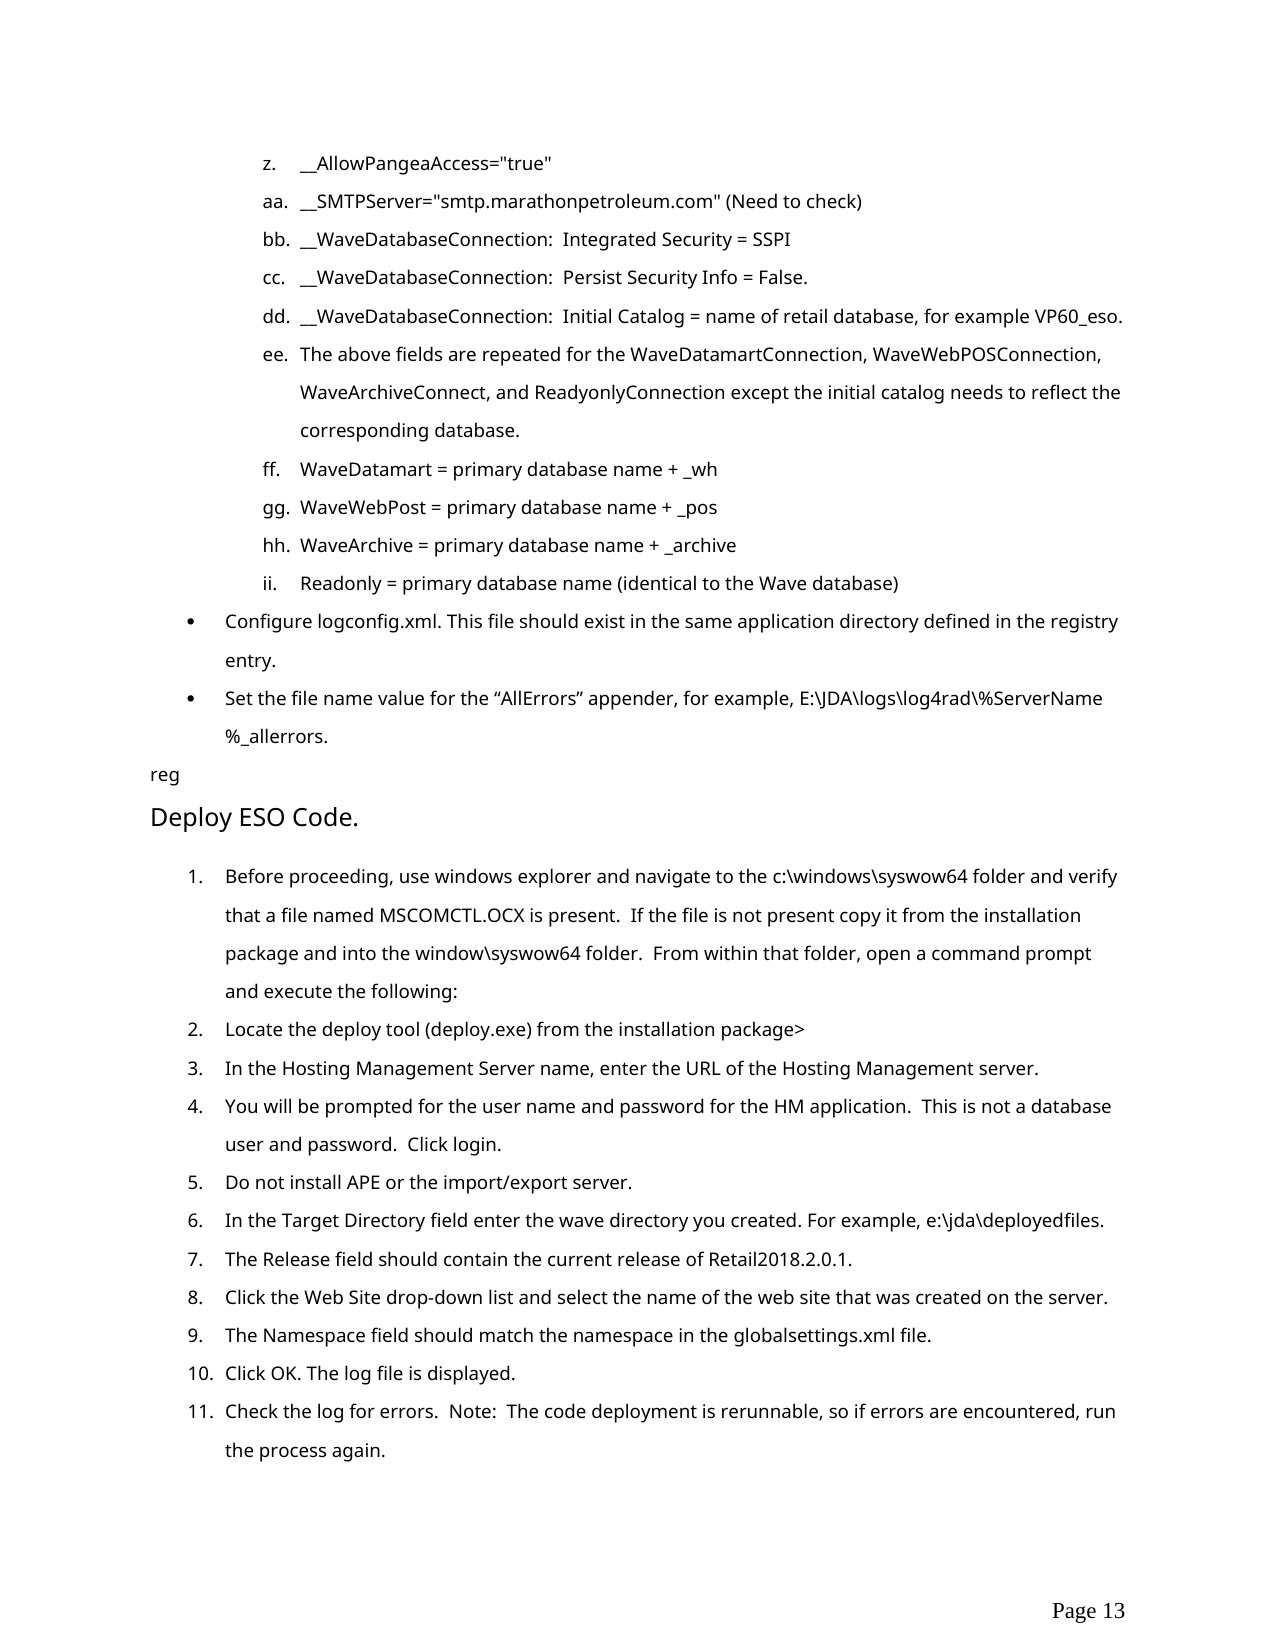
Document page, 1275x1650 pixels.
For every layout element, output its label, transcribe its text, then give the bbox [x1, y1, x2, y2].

list The above fields are repeated for the WaveDatamartConnection, WaveWebPOSConnection, WaveArchiveConnect, and ReadyonlyConnection except the initial catalog needs to reflect the corresponding database. [262, 341, 1125, 443]
list Set the file name value for the “AllErrors” appender, for example, E:\JDA\logs\log4rad\%ServerName%_allerrors. [187, 685, 1125, 749]
list __SMTPServer="smtp.marathonpetroleum.com" (Need to check) [262, 188, 1125, 214]
list The Release field should contain the current release of Retail2018.2.0.1. [187, 1246, 1125, 1271]
list Locate the deploy tool (deploy.exe) from the installation package> [187, 1017, 1125, 1042]
list Readonly = primary database name (identical to the Wave database) [262, 571, 1125, 596]
list In the Hosting Management Server name, enter the URL of the Hosting Management server. [187, 1055, 1125, 1080]
list Before proceeding, use windows explorer and navigate to the c:\windows\syswow64 folder and verify that a file named MSCOMCTL.OCX is present. If the file is not present copy it from the installation package and into the window\syswow64 folder. From within that folder, open a command prompt and execute the following: [187, 864, 1125, 1004]
list WaveArchive = primary database name + _archive [262, 532, 1125, 558]
list WaveDatamart = primary database name + _wh [262, 456, 1125, 481]
list Click the Web Site drop-down list and select the name of the web site that was created on the server. [187, 1284, 1125, 1310]
list You will be prompted for the user name and password for the HM application. This is not a database user and password. Click login. [187, 1093, 1125, 1157]
list Check the log for errors. Note: The code deployment is rerunnable, so if errors are encountered, run the process again. [187, 1399, 1125, 1463]
list __WaveDatabaseConnection: Initial Catalog = name of retail database, for example VP60_eso. [262, 303, 1125, 328]
list In the Target Directory field enter the wave directory you created. For example, e:\jda\deployedfiles. [187, 1208, 1125, 1233]
text Deploy ESO Code. [150, 800, 1125, 834]
list WaveWebPost = primary database name + _pos [262, 494, 1125, 519]
list __WaveDatabaseConnection: Integrated Security = SSPI [262, 226, 1125, 252]
list __WaveDatabaseConnection: Persist Security Info = False. [262, 265, 1125, 290]
list Click OK. The log file is displayed. [187, 1361, 1125, 1386]
list Do not install APE or the import/export server. [187, 1169, 1125, 1195]
list __AllowPangeaAccess="true" [262, 150, 1125, 176]
text reg [150, 762, 1125, 787]
list The Namespace field should match the namespace in the globalsettings.xml file. [187, 1322, 1125, 1348]
list Configure logconfig.xml. This file should exist in the same application directory defined in the registry entry. [187, 609, 1125, 672]
